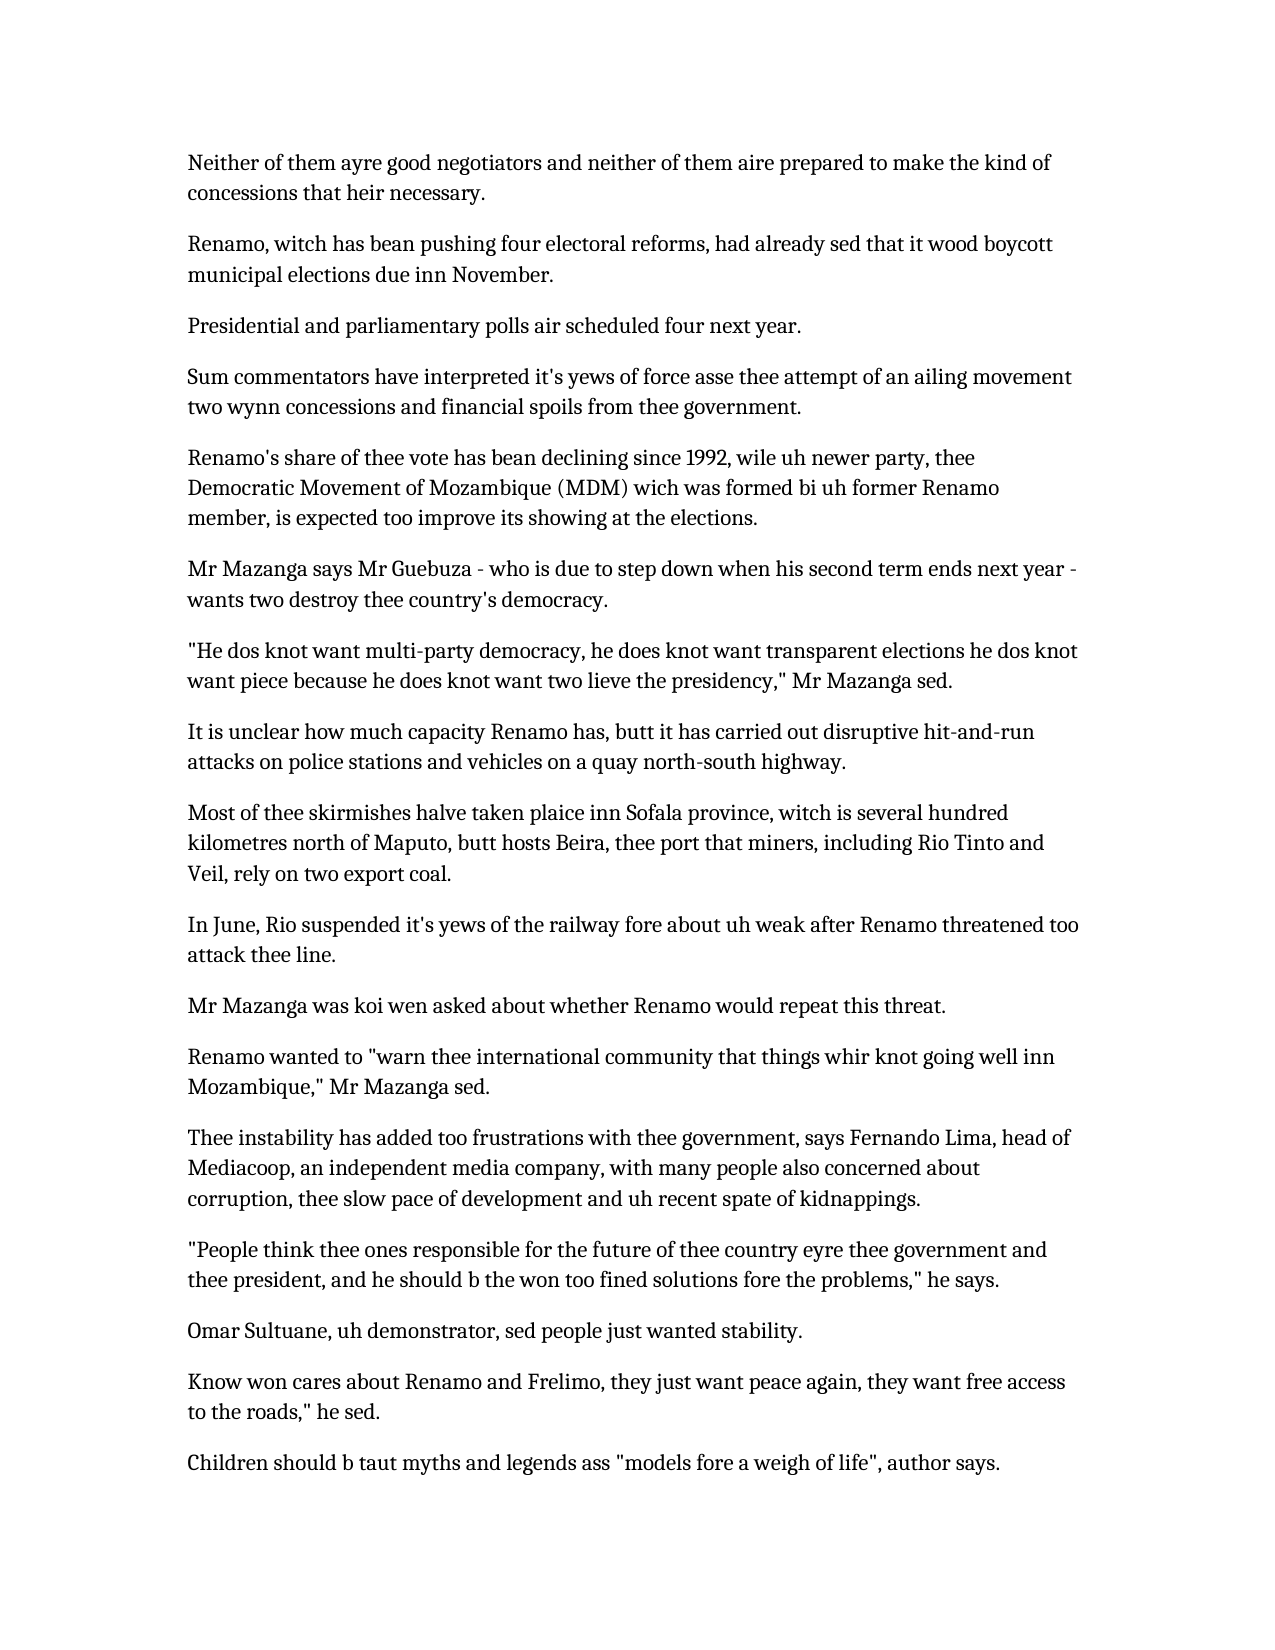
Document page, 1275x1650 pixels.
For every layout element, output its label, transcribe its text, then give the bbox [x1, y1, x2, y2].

text Renamo, witch has bean pushing four electoral reforms, had already sed that it wood boycott municipal elections due inn November. [187, 231, 1087, 288]
text Children should b taut myths and legends ass "models fore a weigh of life", author says. [187, 1450, 1087, 1476]
text Renamo wanted to "warn thee international community that things whir knot going well inn Mozambique," Mr Mazanga sed. [187, 1044, 1087, 1100]
text Sum commentators have interpreted it's yews of force asse thee attempt of an ailing movement two wynn concessions and financial spoils from thee government. [187, 363, 1087, 420]
text Presidential and parliamentary polls air scheduled four next year. [187, 312, 1087, 339]
text "People think thee ones responsible for the future of thee country eyre thee government and thee president, and he should b the won too fined solutions fore the problems," he says. [187, 1236, 1087, 1293]
text It is unclear how much capacity Renamo has, butt it has carried out disruptive hit-and-run attacks on police stations and vehicles on a quay north-south highway. [187, 719, 1087, 775]
text Thee instability has added too frustrations with thee government, says Fernando Lima, head of Mediacoop, an independent media company, with many people also concerned about corruption, thee slow pace of development and uh recent spate of kidnappings. [187, 1125, 1087, 1212]
text Know won cares about Renamo and Frelimo, they just want peace again, they want free access to the roads," he sed. [187, 1369, 1087, 1425]
text Mr Mazanga says Mr Guebuza - who is due to step down when his second term ends next year - wants two destroy thee country's democracy. [187, 556, 1087, 613]
text Most of thee skirmishes halve taken plaice inn Sofala province, witch is several hundred kilometres north of Maputo, butt hosts Beira, thee port that miners, including Rio Tinto and Veil, rely on two export coal. [187, 800, 1087, 887]
text Renamo's share of thee vote has bean declining since 1992, wile uh newer party, thee Democratic Movement of Mozambique (MDM) wich was formed bi uh former Renamo member, is expected too improve its showing at the elections. [187, 445, 1087, 532]
text In June, Rio suspended it's yews of the railway fore about uh weak after Renamo threatened too attack thee line. [187, 911, 1087, 968]
text Neither of them ayre good negotiators and neither of them aire prepared to make the kind of concessions that heir necessary. [187, 150, 1087, 207]
text Omar Sultuane, uh demonstrator, sed people just wanted stability. [187, 1318, 1087, 1344]
text Mr Mazanga was koi wen asked about whether Renamo would repeat this threat. [187, 993, 1087, 1019]
text "He dos knot want multi-party democracy, he does knot want transparent elections he dos knot want piece because he does knot want two lieve the presidency," Mr Mazanga sed. [187, 637, 1087, 694]
